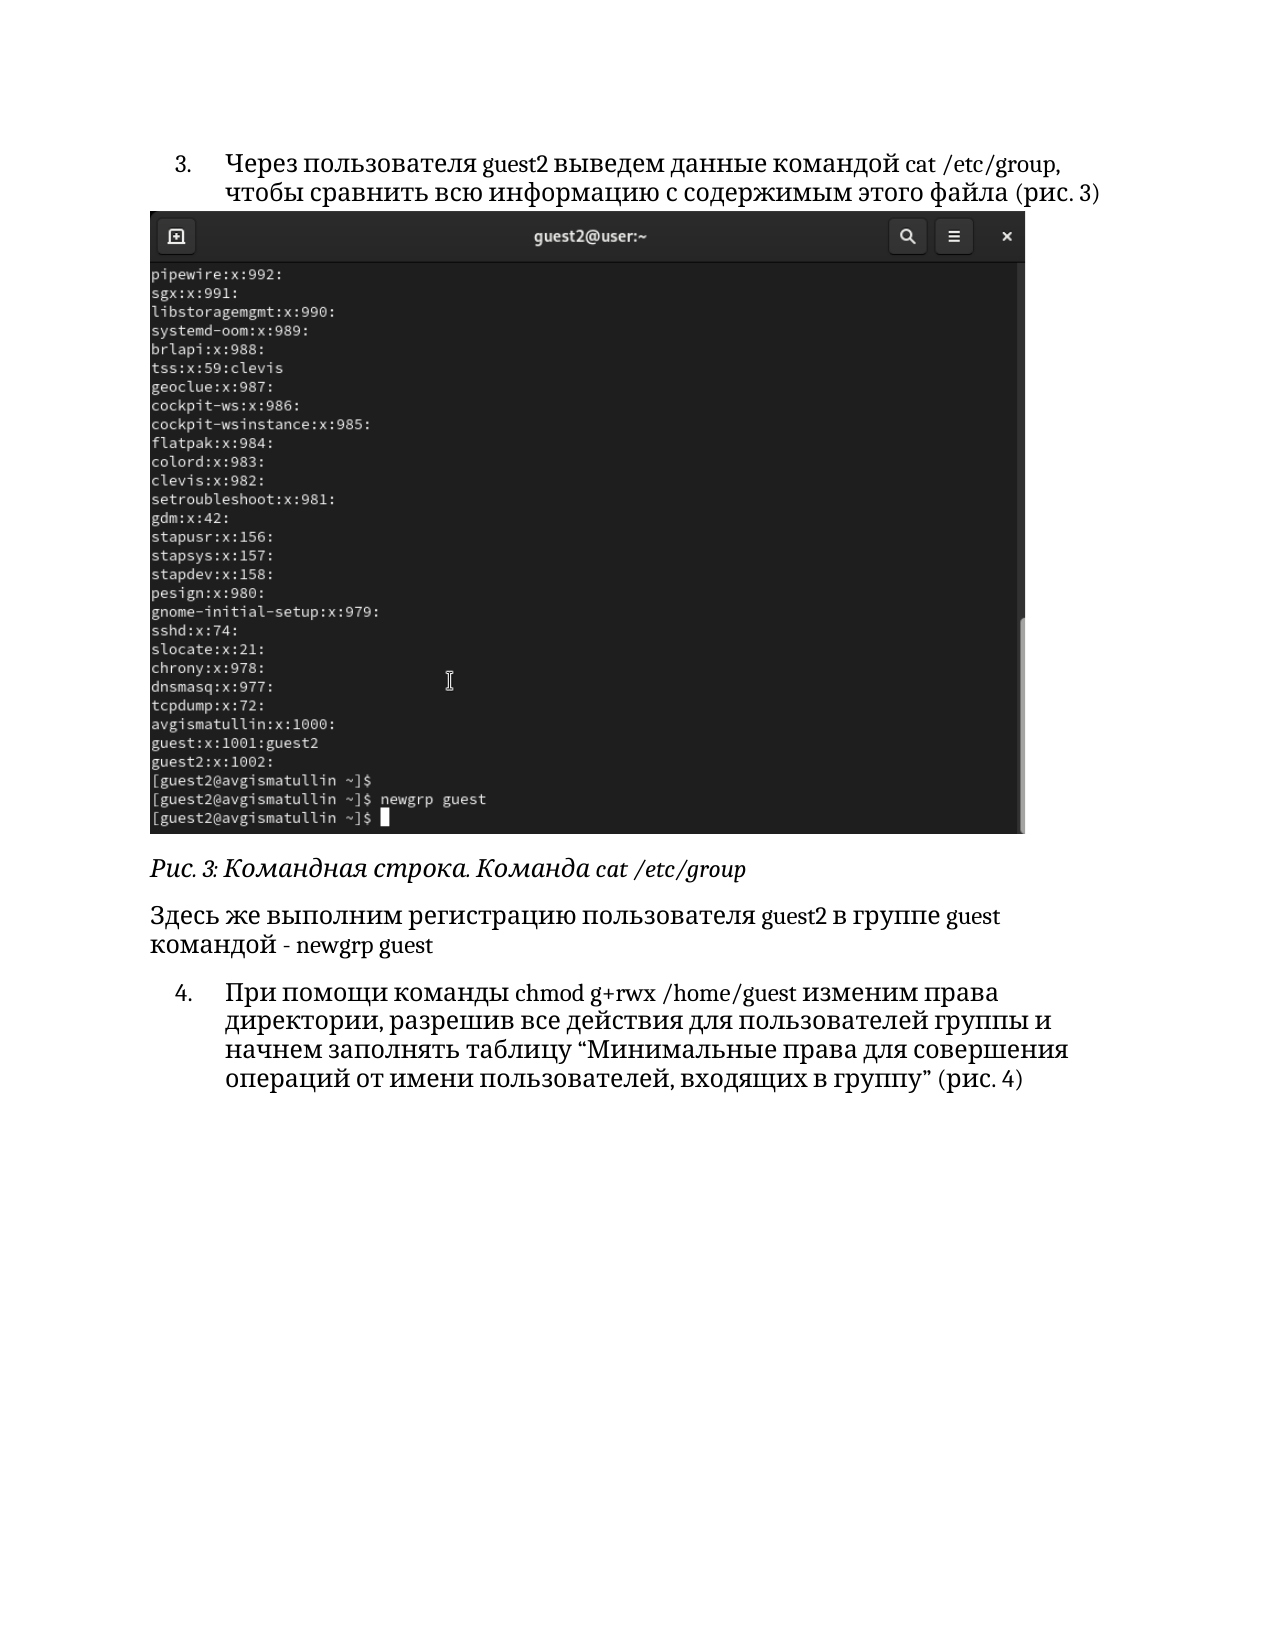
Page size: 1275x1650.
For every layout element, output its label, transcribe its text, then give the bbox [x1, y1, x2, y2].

picture [150, 211, 1025, 834]
text Рис. 3: Командная строка. Команда cat /etc/group [150, 855, 1125, 883]
text Здесь же выполним регистрацию пользователя guest2 в группе guest командой - newgrp guest [150, 902, 1125, 960]
list При помощи команды chmod g+rwx /home/guest изменим права директории, разрешив все действия для пользователей группы и начнем заполнять таблицу “Минимальные права для совершения операций от имени пользователей, входящих в группу” (рис. 4) [175, 978, 1125, 1093]
list Через пользователя guest2 выведем данные командой cat /etc/group, чтобы сравнить всю информацию с содержимым этого файла (рис. 3) [175, 150, 1125, 207]
